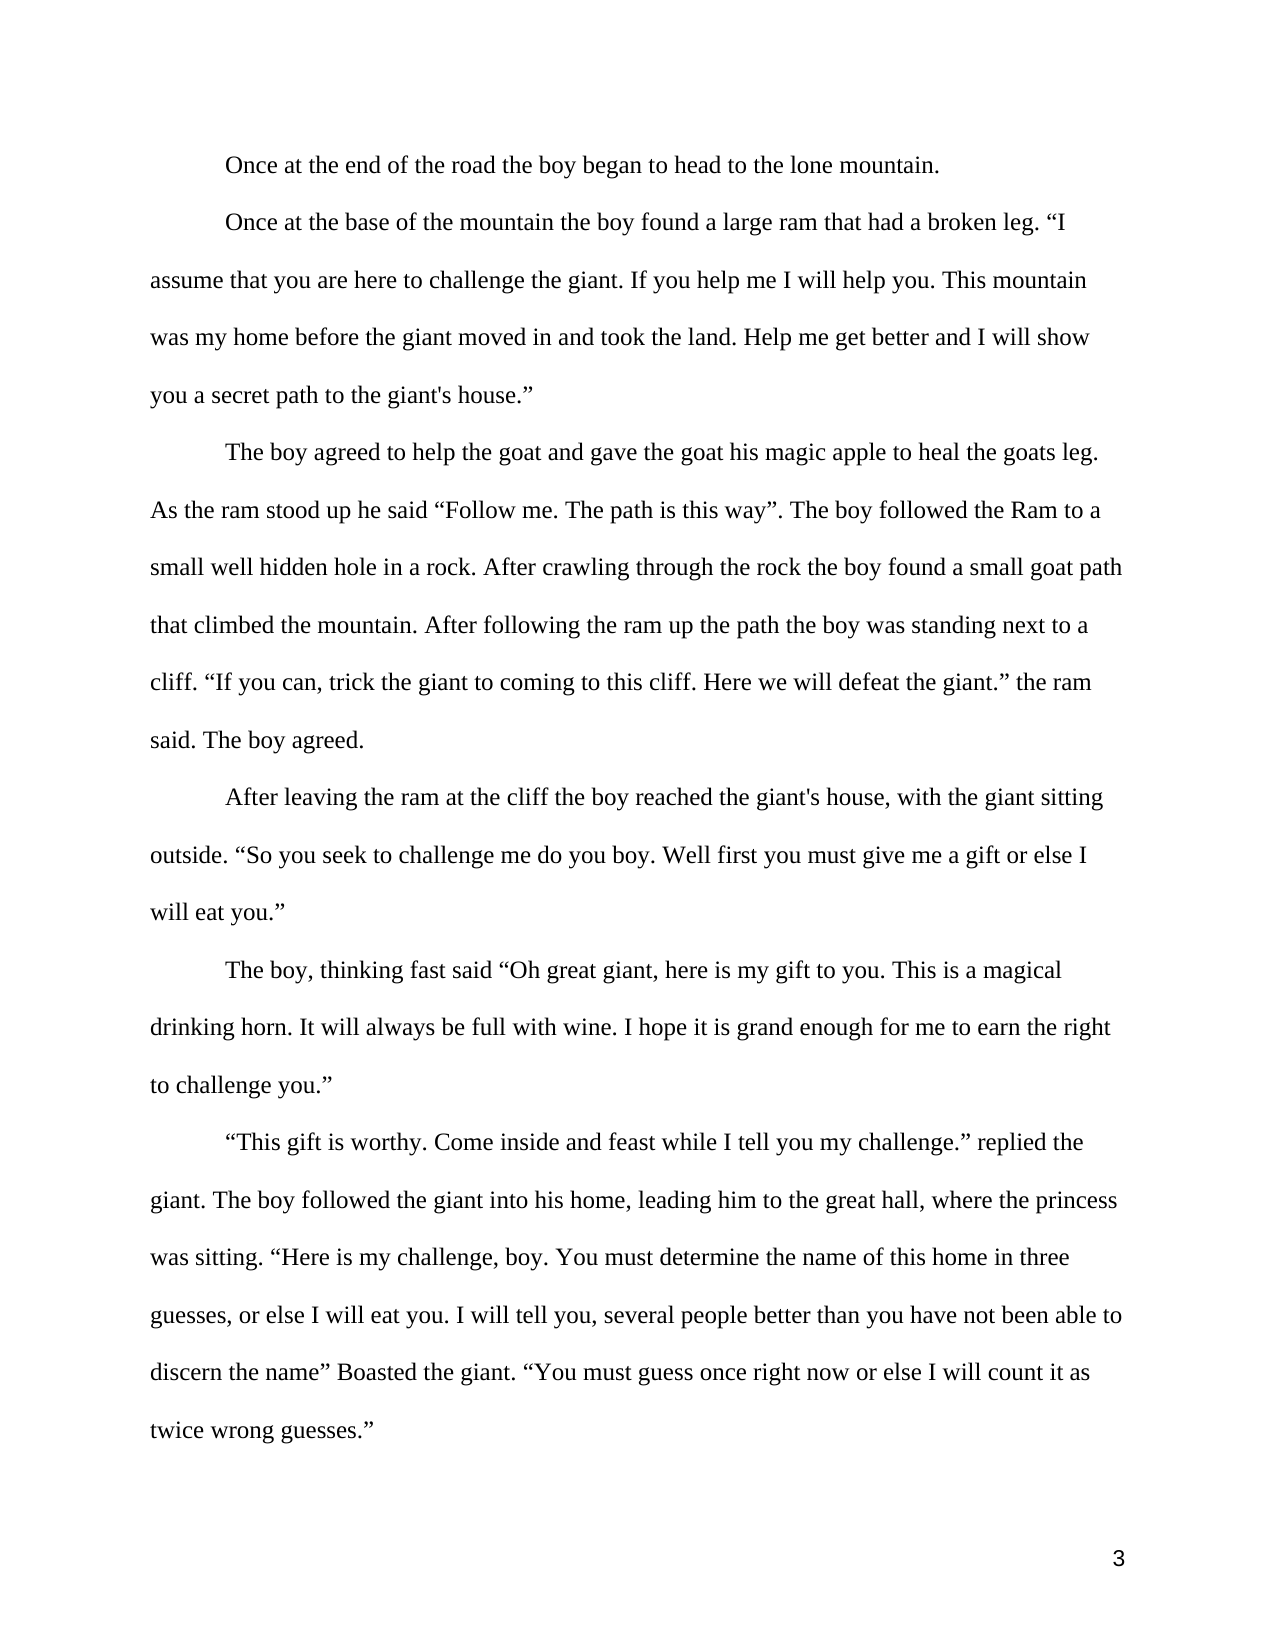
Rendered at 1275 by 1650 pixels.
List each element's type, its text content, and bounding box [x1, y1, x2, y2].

text After leaving the ram at the cliff the boy reached the giant's house, with the giant sitting outside. “So you seek to challenge me do you boy. Well first you must give me a gift or else I will eat you.” [150, 782, 1125, 926]
text The boy, thinking fast said “Oh great giant, here is my gift to you. This is a magical drinking horn. It will always be full with wine. I hope it is grand enough for me to earn the right to challenge you.” [150, 955, 1125, 1099]
text “This gift is worthy. Come inside and feast while I tell you my challenge.” replied the giant. The boy followed the giant into his home, leading him to the great hall, where the princess was sitting. “Here is my challenge, boy. You must determine the name of this home in three guesses, or else I will eat you. I will tell you, several people better than you have not been able to discern the name” Boasted the giant. “You must guess once right now or else I will count it as twice wrong guesses.” [150, 1127, 1125, 1444]
text Once at the base of the mountain the boy found a large ram that had a broken leg. “I assume that you are here to challenge the giant. If you help me I will help you. This mountain was my home before the giant moved in and took the land. Help me get better and I will show you a secret path to the giant's house.” [150, 207, 1125, 409]
text The boy agreed to help the goat and gave the goat his magic apple to heal the goats leg. As the ram stood up he said “Follow me. The path is this way”. The boy followed the Ram to a small well hidden hole in a rock. After crawling through the rock the boy found a small goat path that climbed the mountain. After following the ram up the path the boy was standing next to a cliff. “If you can, trick the giant to coming to this cliff. Here we will defeat the giant.” the ram said. The boy agreed. [150, 437, 1125, 754]
text Once at the end of the road the boy began to head to the lone mountain. [150, 150, 1125, 179]
